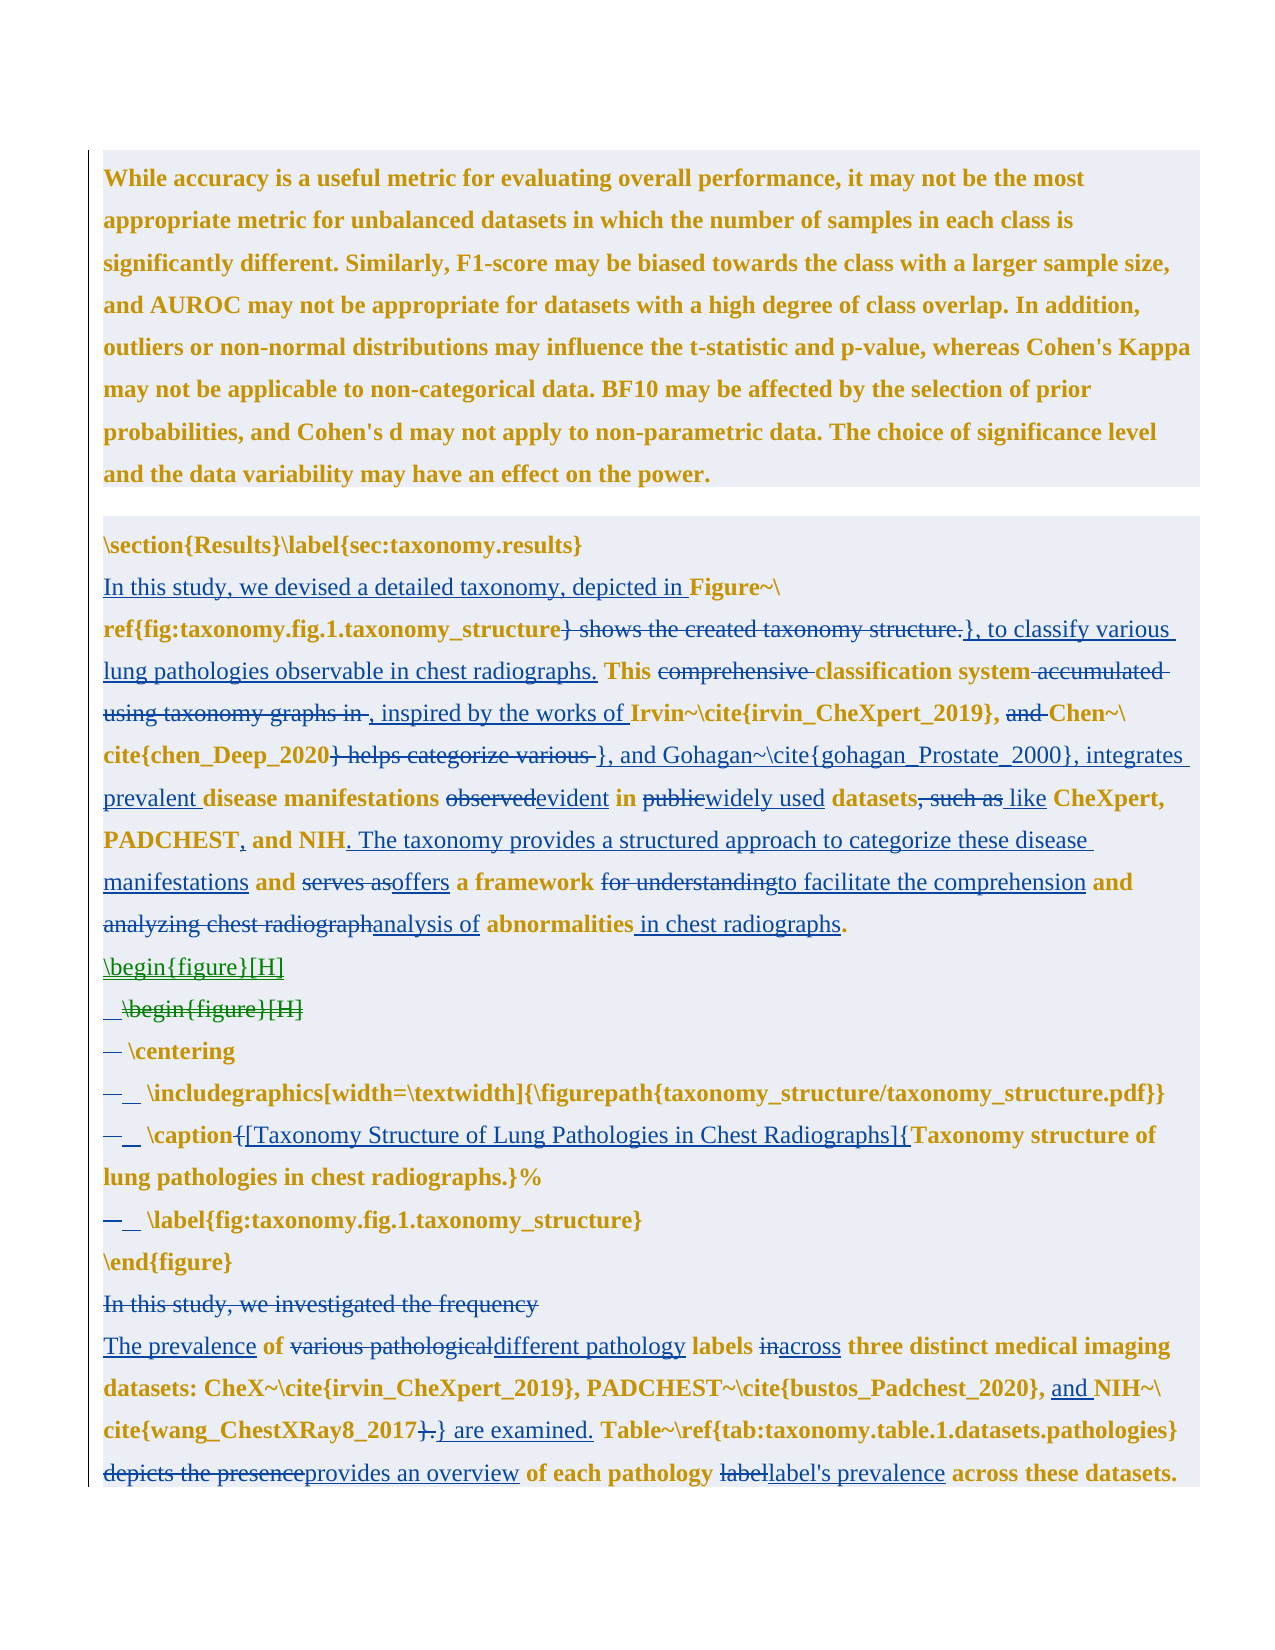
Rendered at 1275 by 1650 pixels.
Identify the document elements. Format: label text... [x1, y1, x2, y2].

text \centering [103, 1022, 1200, 1065]
text \section{Results}\label{sec:taxonomy.results} [103, 516, 1200, 558]
text \includegraphics[width=\textwidth]{\figurepath{taxonomy_structure/taxonomy_structure.pdf}} [103, 1065, 1200, 1107]
text Figure~\ref{fig:taxonomy.fig.1.taxonomy_structure This classification systemIrvin~\cite{irvin_CheXpert_2019}, Chen~\cite{chen_Deep_2020disease manifestations in datasets CheXpert, PADCHEST and NIH and a framework and abnormalities. [103, 558, 1200, 938]
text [103, 1318, 1200, 1487]
text \label{fig:taxonomy.fig.1.taxonomy_structure} [103, 1191, 1200, 1233]
text \captionTaxonomy structure of lung pathologies in chest radiographs.}% [103, 1107, 1200, 1191]
text While accuracy is a useful metric for evaluating overall performance, it may not be the most appropriate metric for unbalanced datasets in which the number of samples in each class is significantly different. Similarly, F1-score may be biased towards the class with a larger sample size, and AUROC may not be appropriate for datasets with a high degree of class overlap. In addition, outliers or non-normal distributions may influence the t-statistic and p-value, whereas Cohen's Kappa may not be applicable to non-categorical data. BF10 may be affected by the selection of prior probabilities, and Cohen's d may not apply to non-parametric data. The choice of significance level and the data variability may have an effect on the power. [103, 150, 1200, 487]
text \end{figure} [103, 1233, 1200, 1276]
